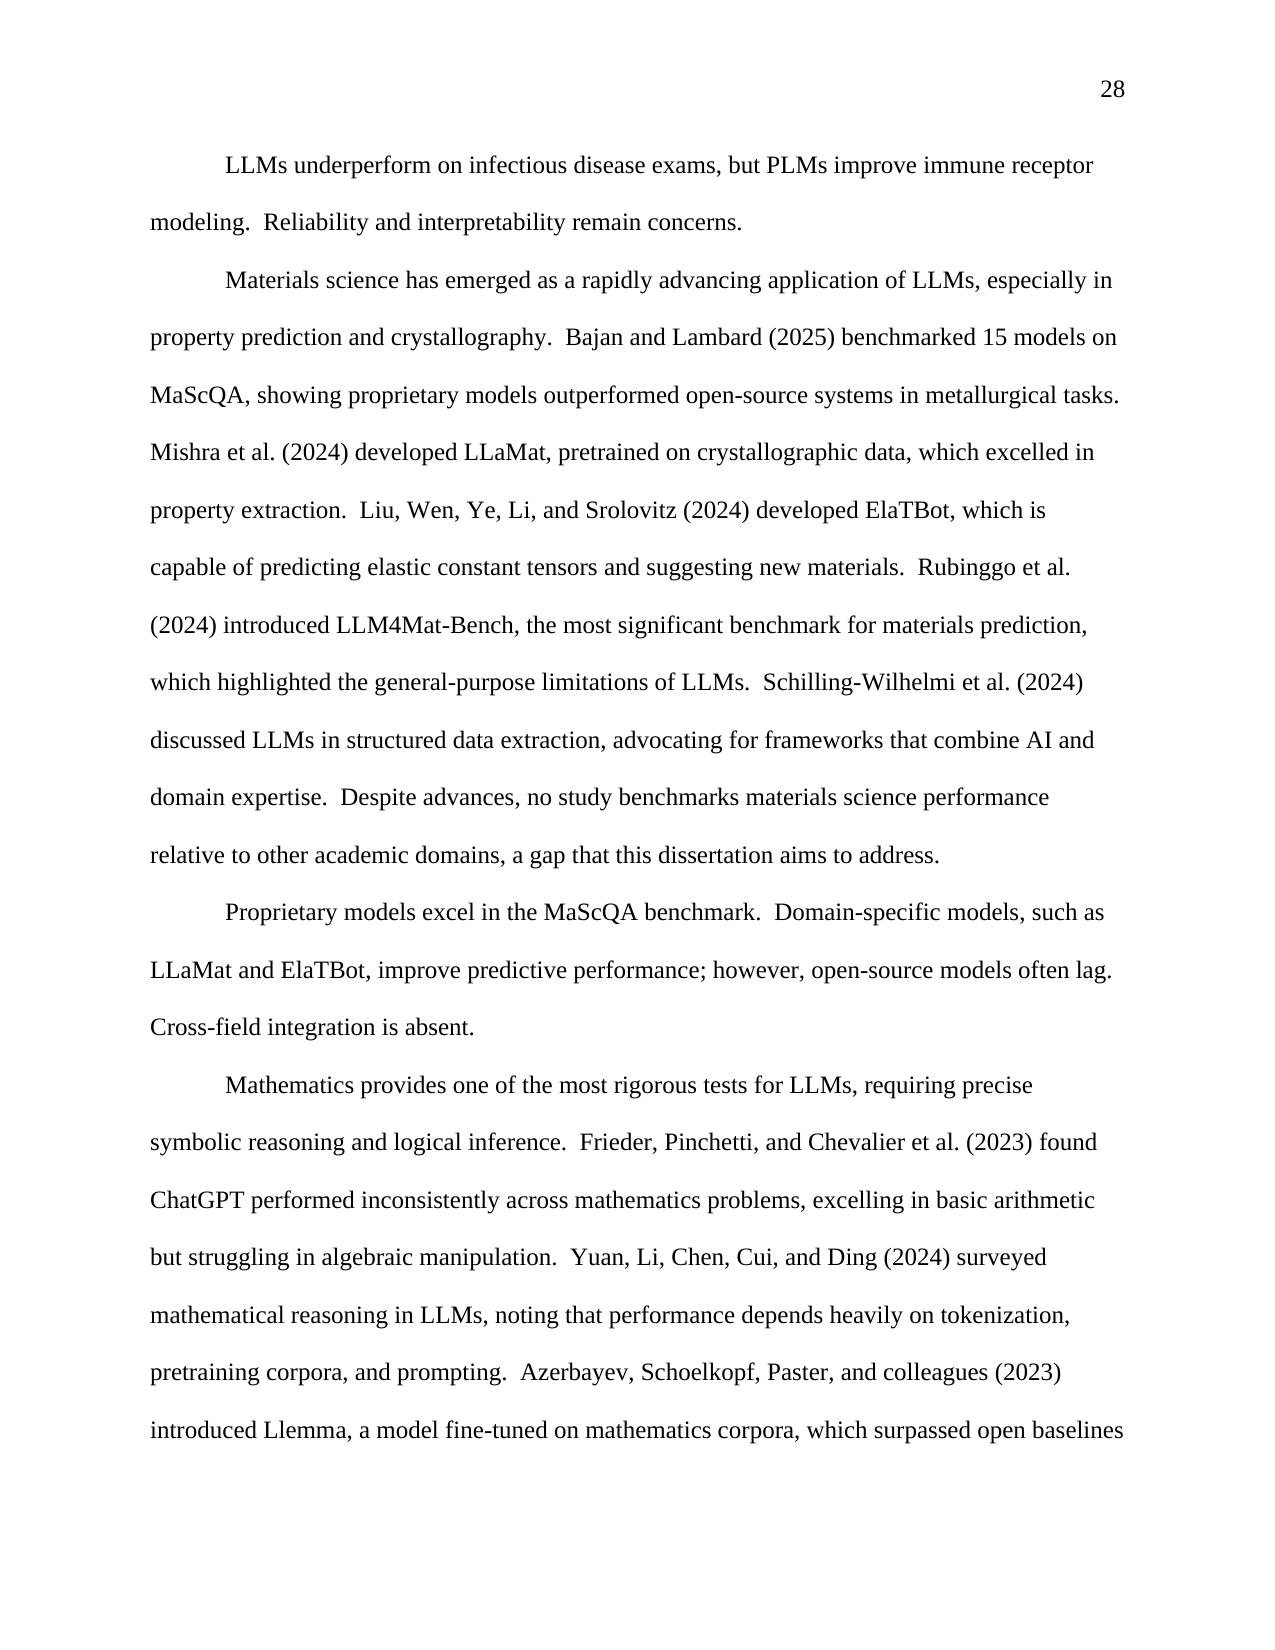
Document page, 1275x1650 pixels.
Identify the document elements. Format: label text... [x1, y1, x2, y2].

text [150, 1070, 1125, 1444]
text Proprietary models excel in the MaScQA benchmark. Domain-specific models, such as LLaMat and ElaTBot, improve predictive performance; however, open-source models often lag. Cross-field integration is absent. [150, 897, 1125, 1041]
text Materials science has emerged as a rapidly advancing application of LLMs, especially in property prediction and crystallography. Bajan and Lambard (2025) benchmarked 15 models on MaScQA, showing proprietary models outperformed open-source systems in metallurgical tasks. Mishra et al. (2024) developed LLaMat, pretrained on crystallographic data, which excelled in property extraction. Liu, Wen, Ye, Li, and Srolovitz (2024) developed ElaTBot, which is capable of predicting elastic constant tensors and suggesting new materials. Rubinggo et al. (2024) introduced LLM4Mat-Bench, the most significant benchmark for materials prediction, which highlighted the general-purpose limitations of LLMs. Schilling-Wilhelmi et al. (2024) discussed LLMs in structured data extraction, advocating for frameworks that combine AI and domain expertise. Despite advances, no study benchmarks materials science performance relative to other academic domains, a gap that this dissertation aims to address. [150, 265, 1125, 869]
text LLMs underperform on infectious disease exams, but PLMs improve immune receptor modeling. Reliability and interpretability remain concerns. [150, 150, 1125, 236]
